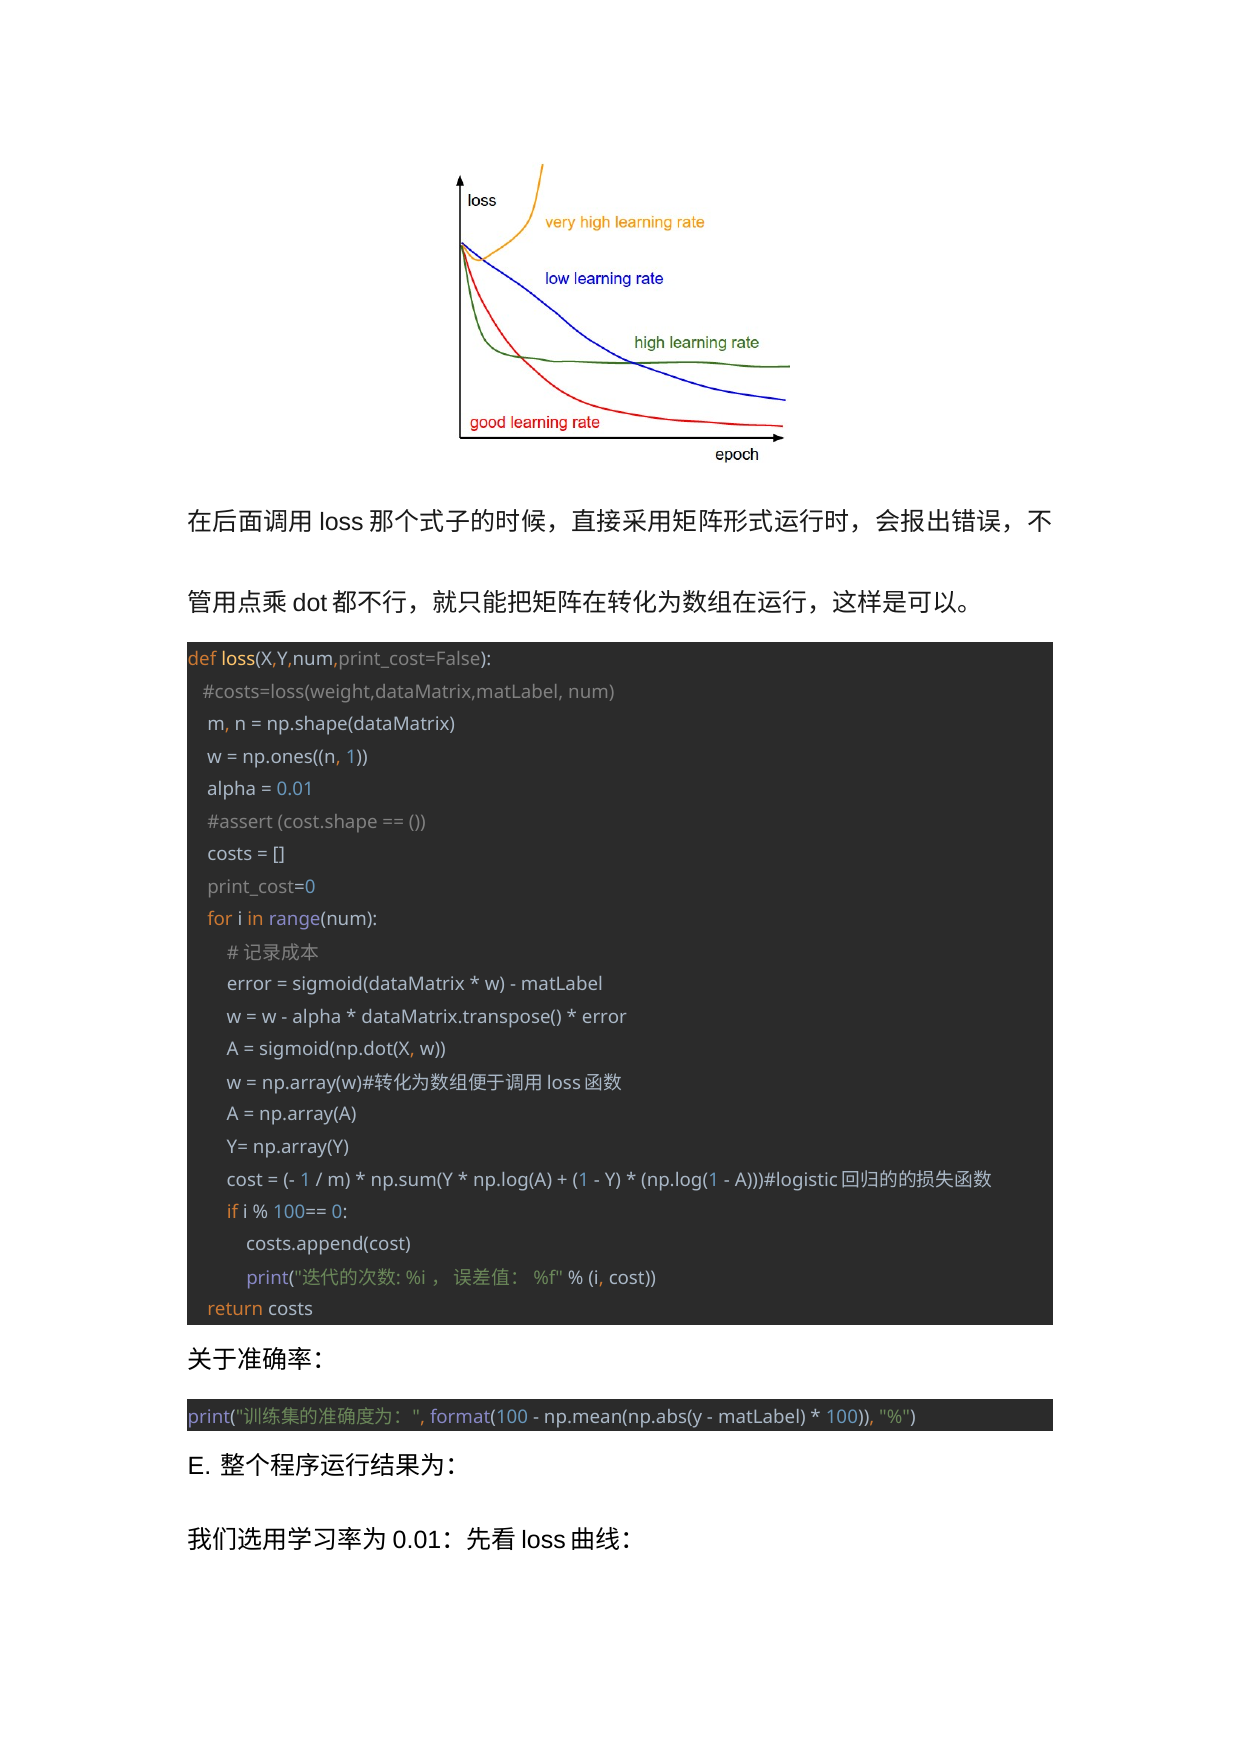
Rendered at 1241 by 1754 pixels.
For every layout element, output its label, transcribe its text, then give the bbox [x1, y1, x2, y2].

list 我们选用学习率为0.01：先看loss曲线： [187, 1505, 1053, 1570]
text 在后面调用loss那个式子的时候，直接采用矩阵形式运行时，会报出错误，不管用点乘dot都不行，就只能把矩阵在转化为数组在运行，这样是可以。 [187, 487, 1053, 633]
text print("训练集的准确度为：", format(100 - np.mean(np.abs(y - matLabel) * 100)), "%") [187, 1399, 1053, 1431]
list 整个程序运行结果为： [187, 1431, 1053, 1496]
picture [443, 162, 797, 463]
text 关于准确率： [187, 1325, 1053, 1390]
text def loss(X,Y,num,print_cost=False): #costs=loss(weight,dataMatrix,matLabel, num) m, n = np.shape(dataMatrix) w = np.ones((n, 1)) alpha = 0.01 #assert (cost.shape == ()) costs = [] print_cost=0 for i in range(num): # 记录成本 error = sigmoid(dataMatrix * w) - matLabel w = w - alpha * dataMatrix.transpose() * error A = sigmoid(np.dot(X, w)) w = np.array(w)#转化为数组便于调用loss函数 A = np.array(A) Y= np.array(Y) cost = (- 1 / m) * np.sum(Y * np.log(A) + (1 - Y) * (np.log(1 - A)))#logistic回归的的损失函数 if i % 100== 0: costs.append(cost) print("迭代的次数: %i ， 误差值： %f" % (i, cost)) return costs [187, 642, 1053, 1325]
